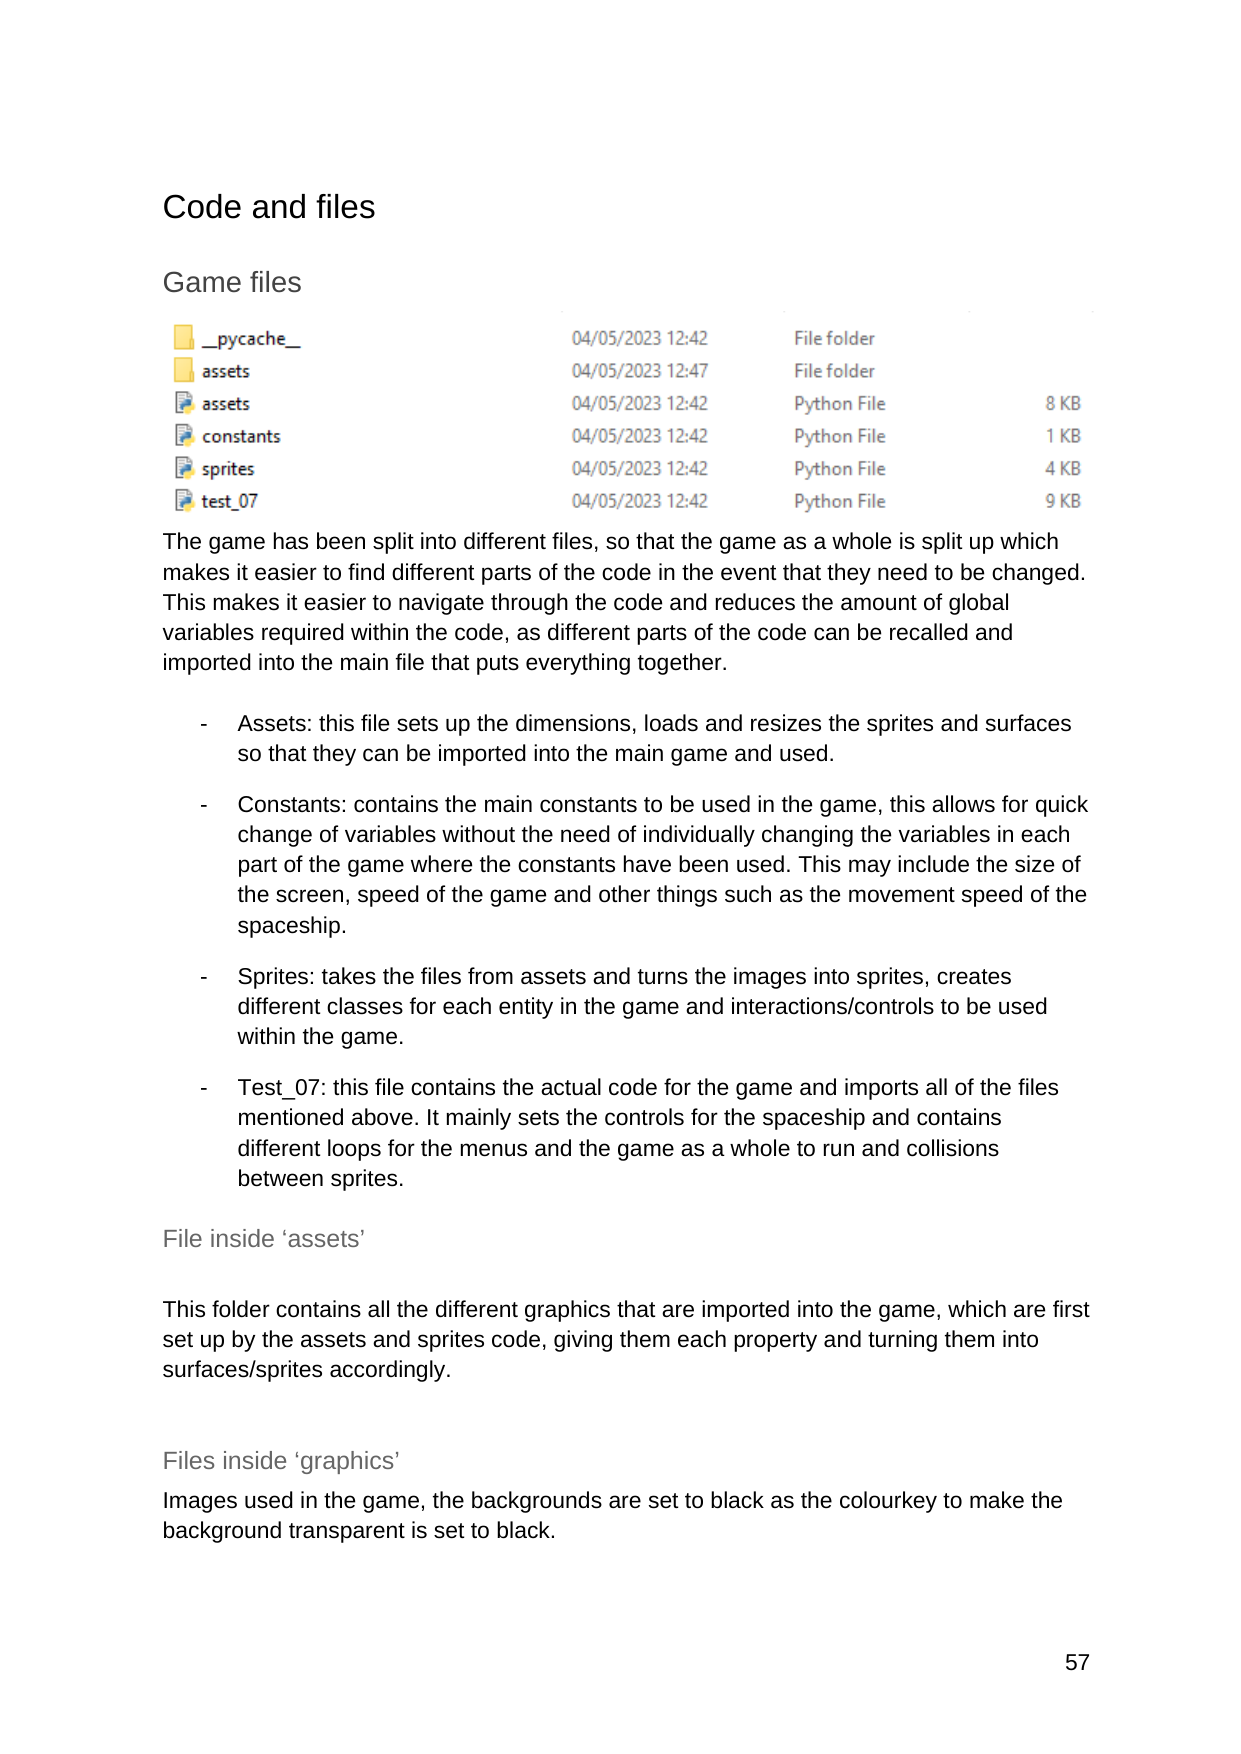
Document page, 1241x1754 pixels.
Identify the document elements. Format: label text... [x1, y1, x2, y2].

text Images used in the game, the backgrounds are set to black as the colourkey to make the background transparent is set to black. [162, 1487, 1090, 1543]
picture [162, 311, 1103, 525]
text The game has been split into different files, so that the game as a whole is split up which makes it easier to find different parts of the code in the event that they need to be changed. This makes it easier to navigate through the code and reduces the amount of global variables required within the code, as different parts of the code can be recalled and imported into the main file that puts everything together. [162, 528, 1090, 675]
text This folder contains all the different graphics that are imported into the game, which are first set up by the assets and sprites code, giving them each property and turning them into surfaces/sprites accordingly. [162, 1296, 1090, 1382]
list Constants: contains the main constants to be used in the game, this allows for quick change of variables without the need of individually changing the variables in each part of the game where the constants have been used. This may include the size of the screen, speed of the game and other things such as the movement speed of the spaceship. [200, 791, 1090, 938]
subtitle File inside ‘assets’ [162, 1224, 1090, 1253]
subtitle Code and files [162, 187, 1090, 226]
subtitle Game files [162, 265, 1090, 298]
list Assets: this file sets up the dimensions, loads and resizes the sprites and surfaces so that they can be imported into the main game and used. [200, 709, 1090, 766]
list Sprites: takes the files from assets and turns the images into sprites, creates different classes for each entity in the game and interactions/controls to be used within the game. [200, 963, 1090, 1049]
list Test_07: this file contains the actual code for the game and imports all of the files mentioned above. It mainly sets the controls for the spaceship and contains different loops for the menus and the game as a whole to run and collisions between sprites. [200, 1074, 1090, 1191]
subtitle Files inside ‘graphics’ [162, 1446, 1090, 1474]
